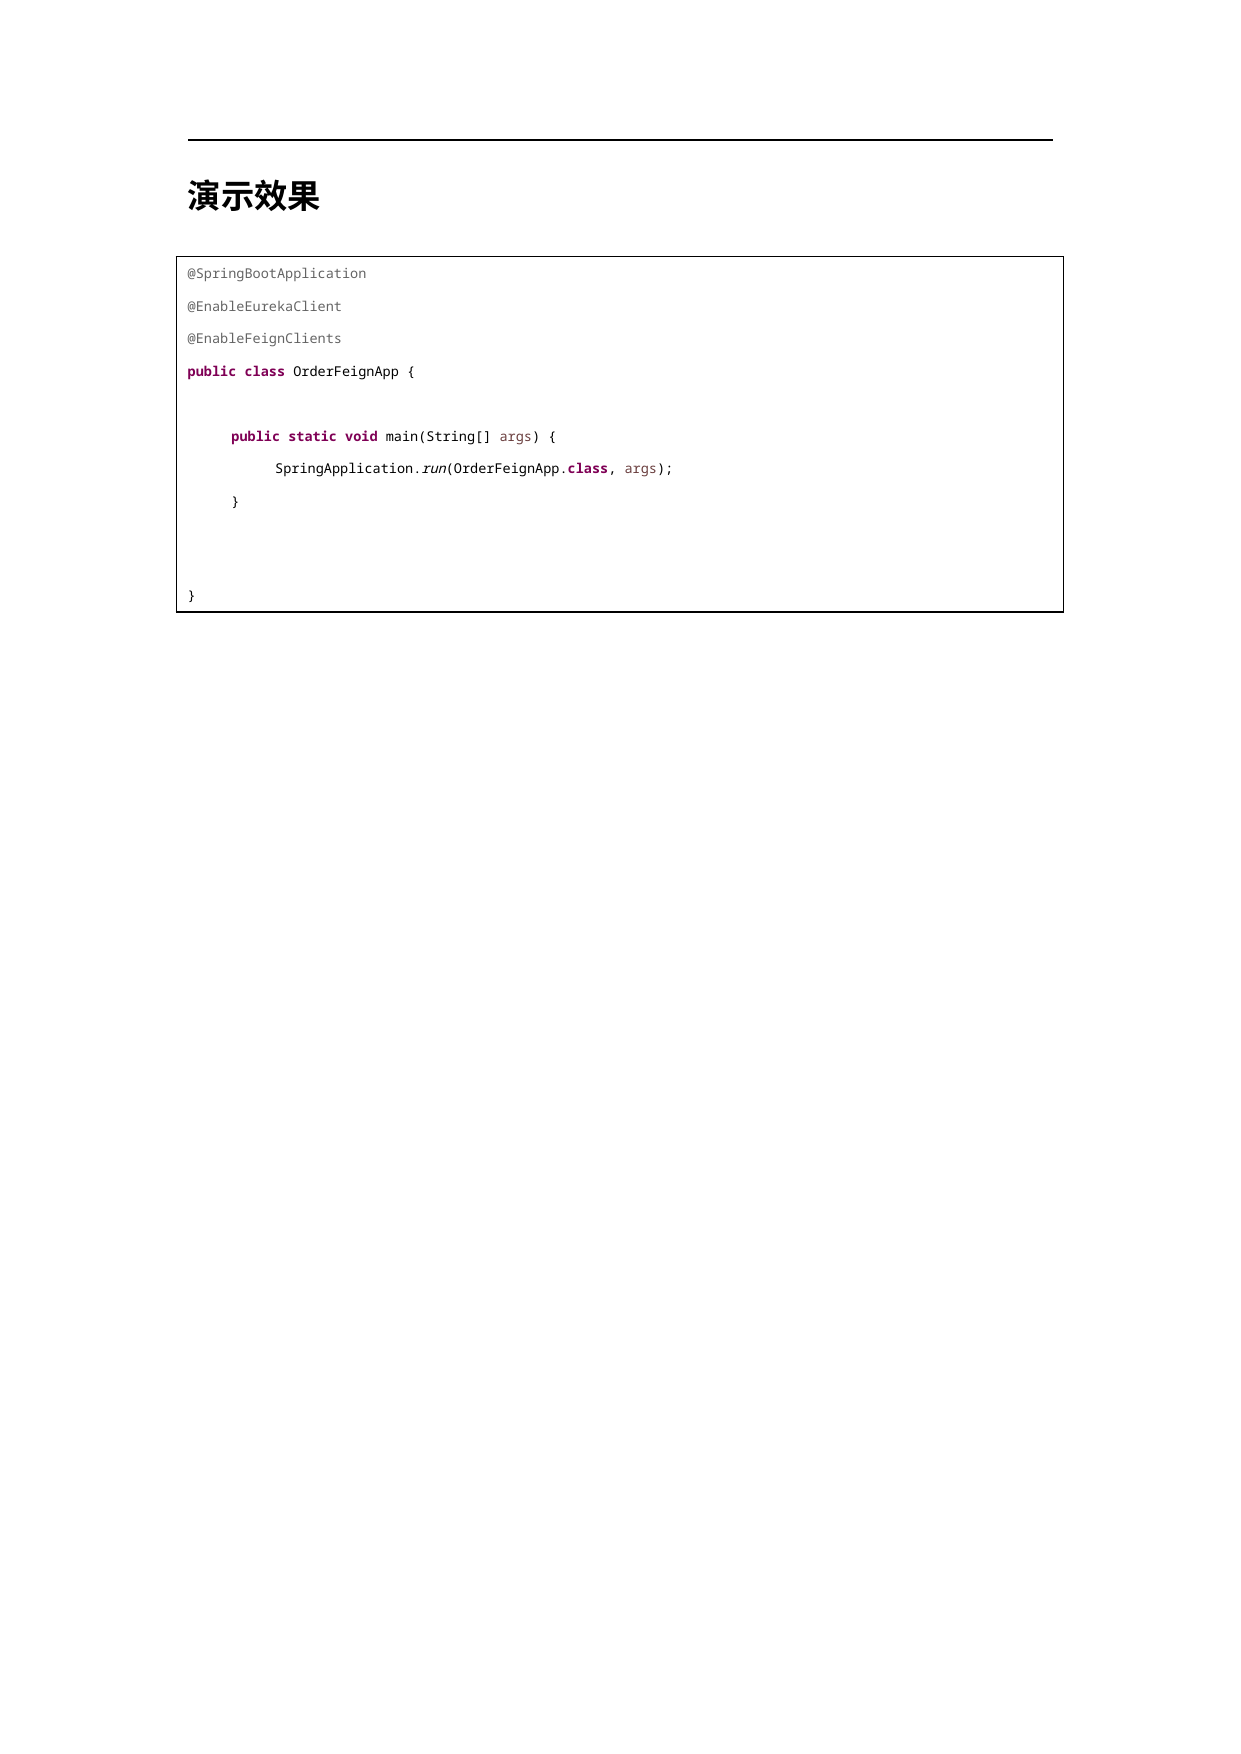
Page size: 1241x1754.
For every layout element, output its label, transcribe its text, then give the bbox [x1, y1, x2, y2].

table_header @SpringBootApplication @EnableEurekaClient @EnableFeignClients public class OrderFeignApp { public static void main(String[] args) { SpringApplication.run(OrderFeignApp.class, args); } } [177, 257, 1063, 611]
subtitle 演示效果 [187, 162, 1053, 227]
